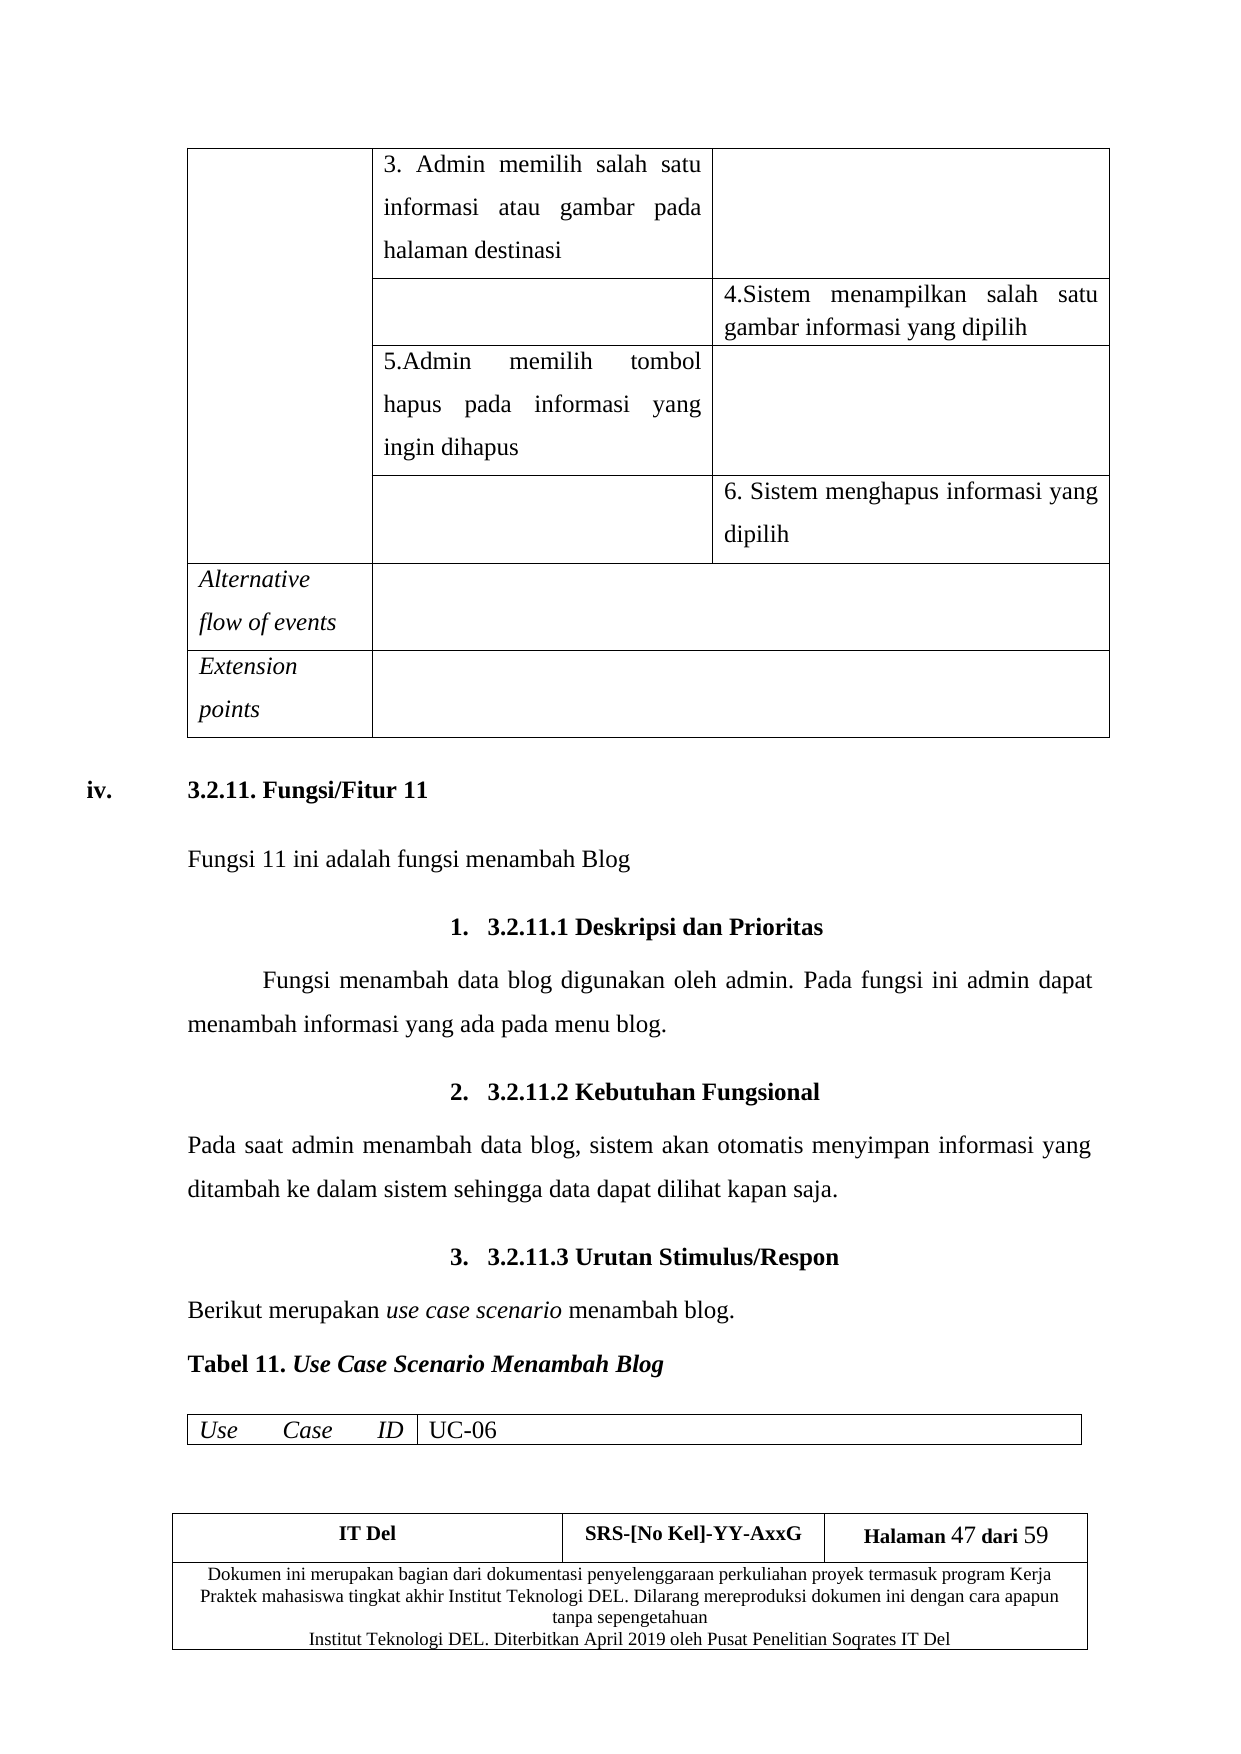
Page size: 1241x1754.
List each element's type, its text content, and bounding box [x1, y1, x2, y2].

table_header UC-06 [418, 1415, 1081, 1444]
text Fungsi 11 ini adalah fungsi menambah Blog [187, 844, 1092, 872]
table_header Use Case ID Number [188, 1415, 417, 1444]
table_cell 6. Sistem menghapus informasi yang dipilih [713, 476, 1109, 563]
subtitle 3.2.11.3 Urutan Stimulus/Respon [450, 1242, 1092, 1271]
subtitle 3.2.11.2 Kebutuhan Fungsional [450, 1077, 1092, 1106]
table_cell [373, 651, 1109, 737]
text Berikut merupakan use case scenario menambah blog. [187, 1296, 1092, 1324]
table_cell [713, 149, 1109, 278]
table_cell [373, 279, 712, 345]
subtitle 3.2.11. Fungsi/Fitur 11 [112, 776, 1092, 804]
table_cell [373, 564, 1109, 650]
table_cell [373, 476, 712, 563]
table_cell 3. Admin memilih salah satu informasi atau gambar pada halaman destinasi [373, 149, 712, 278]
table_cell 5.Admin memilih tombol hapus pada informasi yang ingin dihapus [373, 346, 712, 475]
text Fungsi menambah data blog digunakan oleh admin. Pada fungsi ini admin dapat menambah informasi yang ada pada menu blog. [187, 966, 1092, 1037]
text Tabel 11. Use Case Scenario Menambah Blog [187, 1349, 1092, 1378]
text Pada saat admin menambah data blog, sistem akan otomatis menyimpan informasi yang ditambah ke dalam sistem sehingga data dapat dilihat kapan saja. [187, 1131, 1092, 1202]
table_cell 4.Sistem menampilkan salah satu gambar informasi yang dipilih [713, 279, 1109, 345]
table_cell Alternative flow of events [188, 564, 372, 650]
table_cell [713, 346, 1109, 475]
subtitle 3.2.11.1 Deskripsi dan Prioritas [450, 912, 1092, 941]
table_cell Extension points [188, 651, 372, 737]
